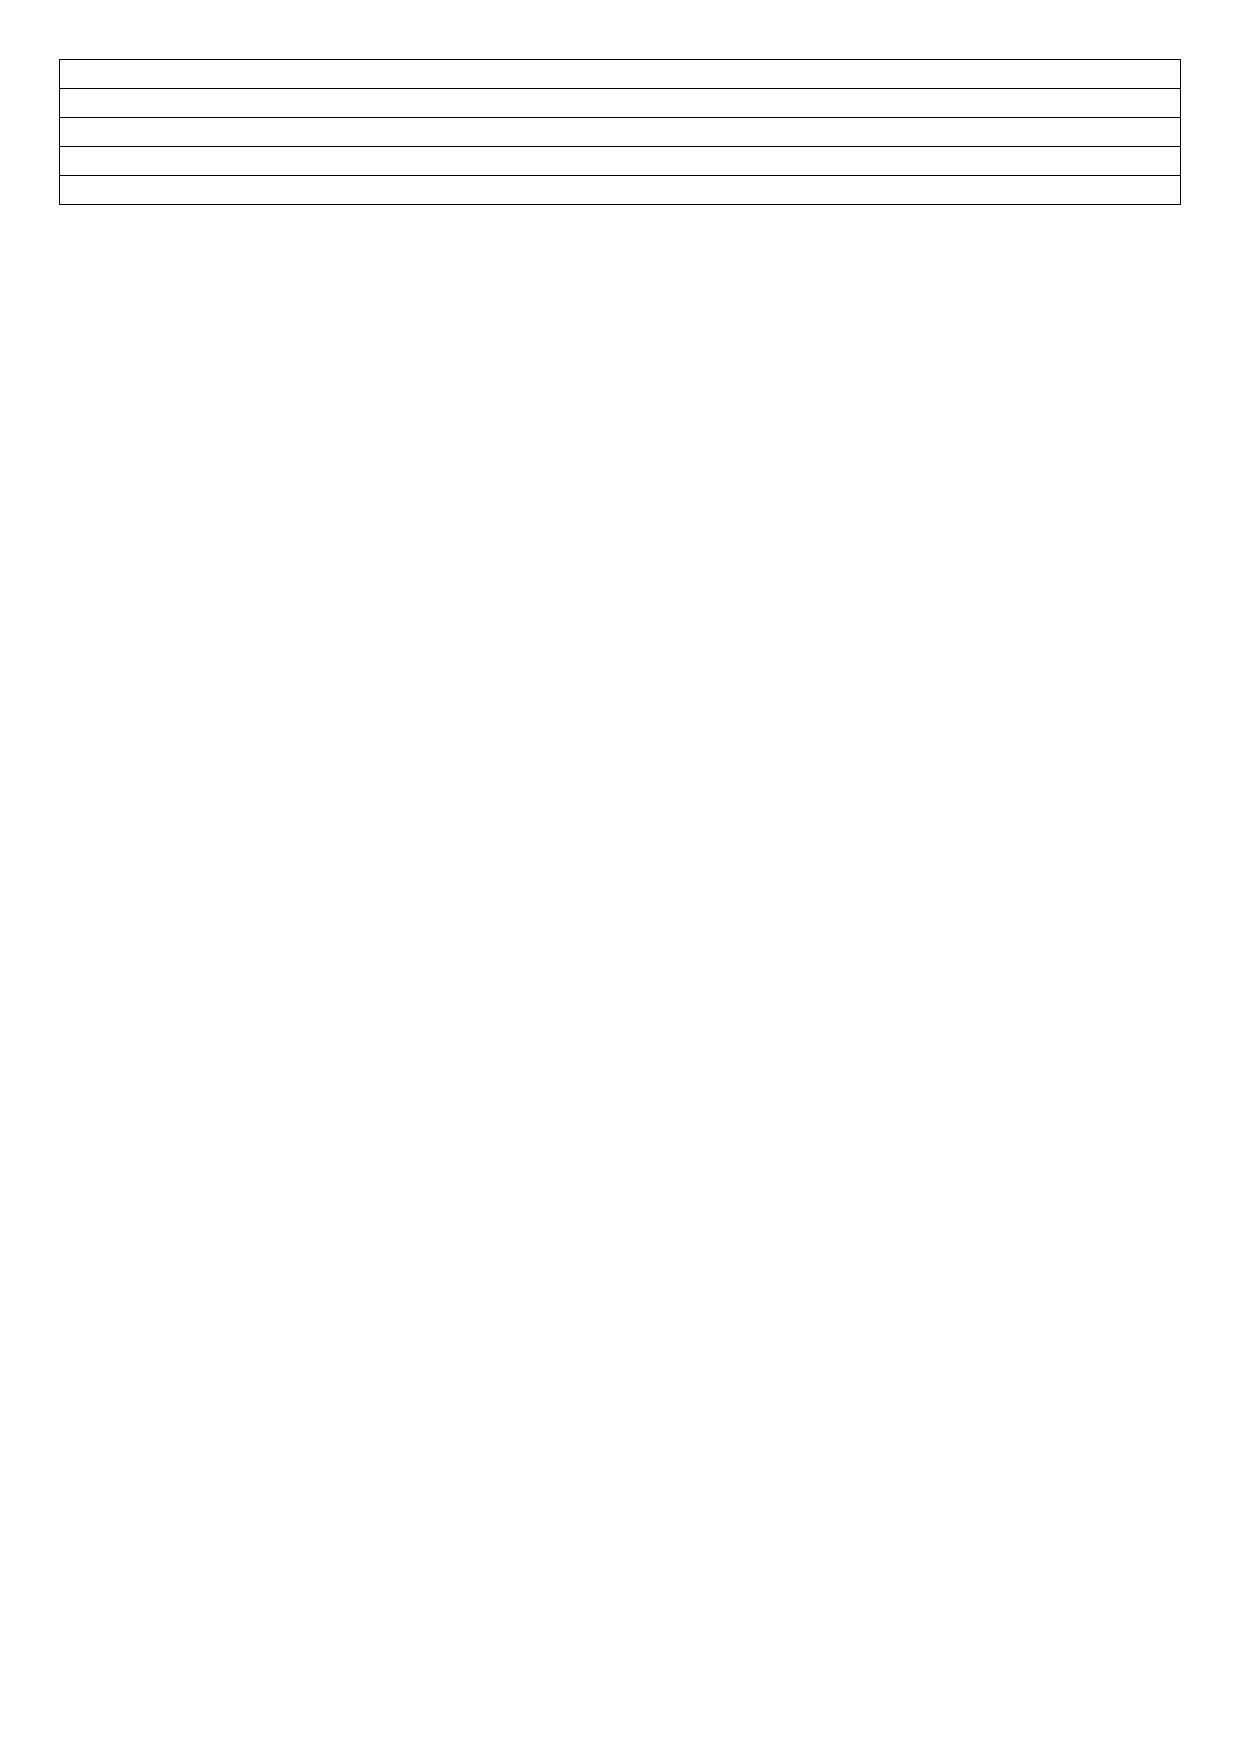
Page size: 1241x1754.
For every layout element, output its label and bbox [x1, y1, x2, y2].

table_cell [60, 147, 1180, 175]
table_cell [60, 60, 1180, 88]
table_cell [60, 176, 1180, 204]
table_cell [60, 118, 1180, 146]
table_cell [60, 89, 1180, 117]
